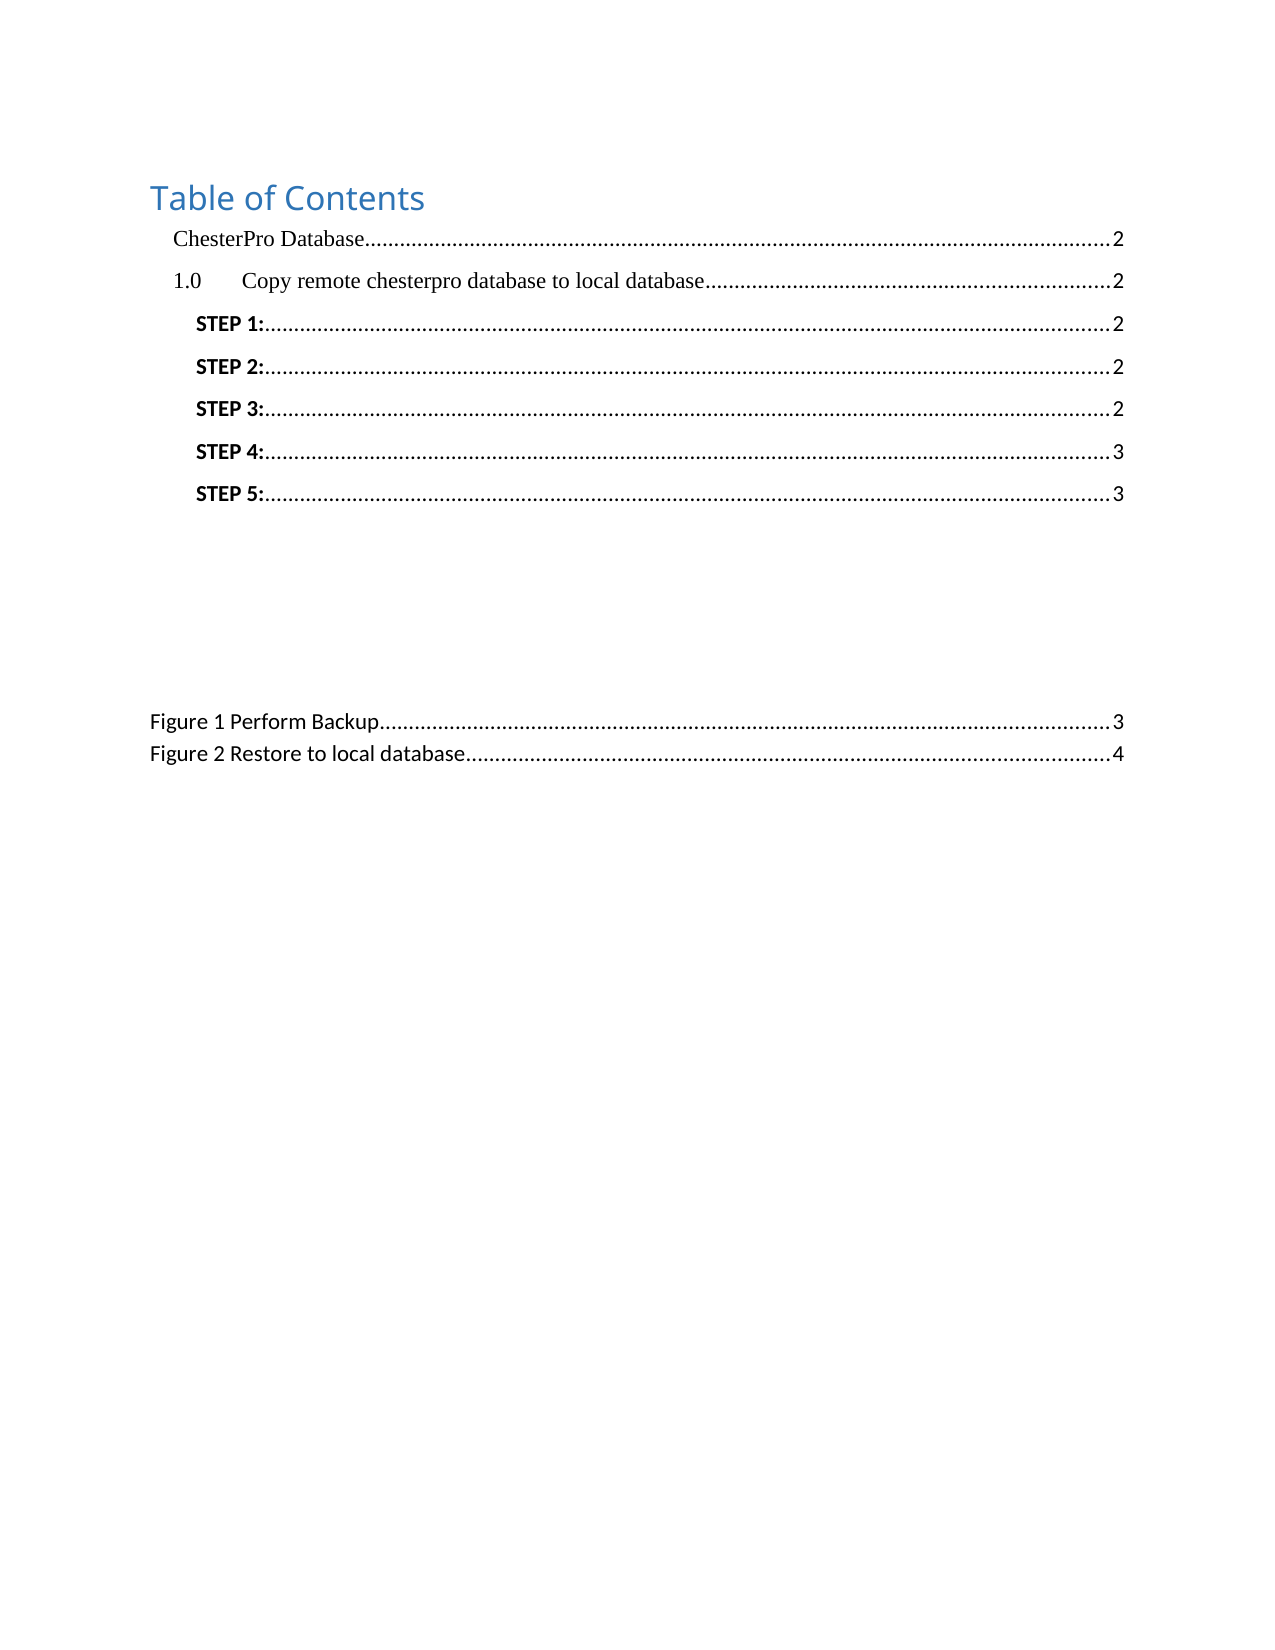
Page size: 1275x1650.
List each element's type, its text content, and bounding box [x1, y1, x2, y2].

text Figure 1 Perform Backup 3 [150, 707, 1125, 735]
text Figure 2 Restore to local database 4 [150, 739, 1125, 767]
